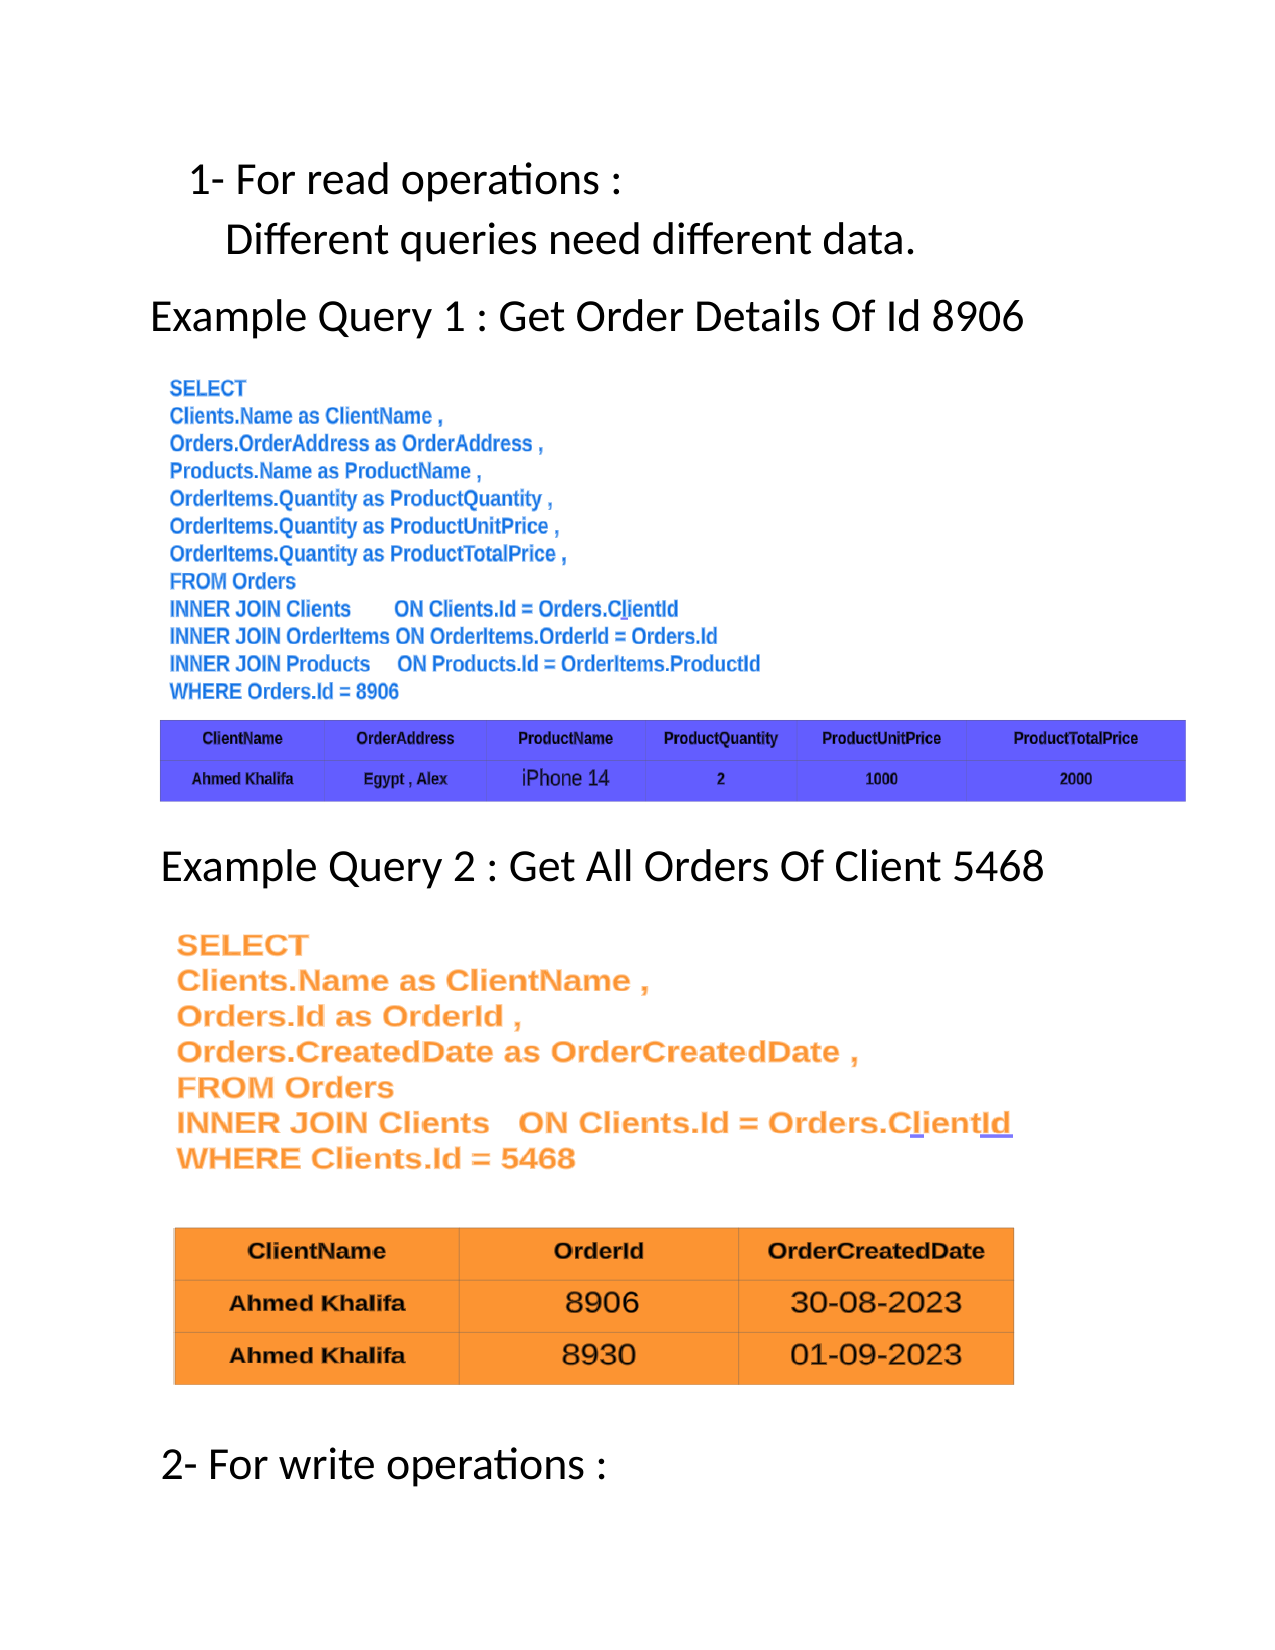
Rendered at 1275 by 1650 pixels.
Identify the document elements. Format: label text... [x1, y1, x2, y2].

picture [150, 914, 1095, 1417]
text 2- For write operations : [150, 1435, 1125, 1491]
picture [150, 364, 1198, 819]
list For read operations : Different queries need different data. [187, 150, 1125, 266]
text Example Query 1 : Get Order Details Of Id 8906 [150, 287, 1125, 343]
text Example Query 2 : Get All Orders Of Client 5468 [150, 837, 1125, 893]
